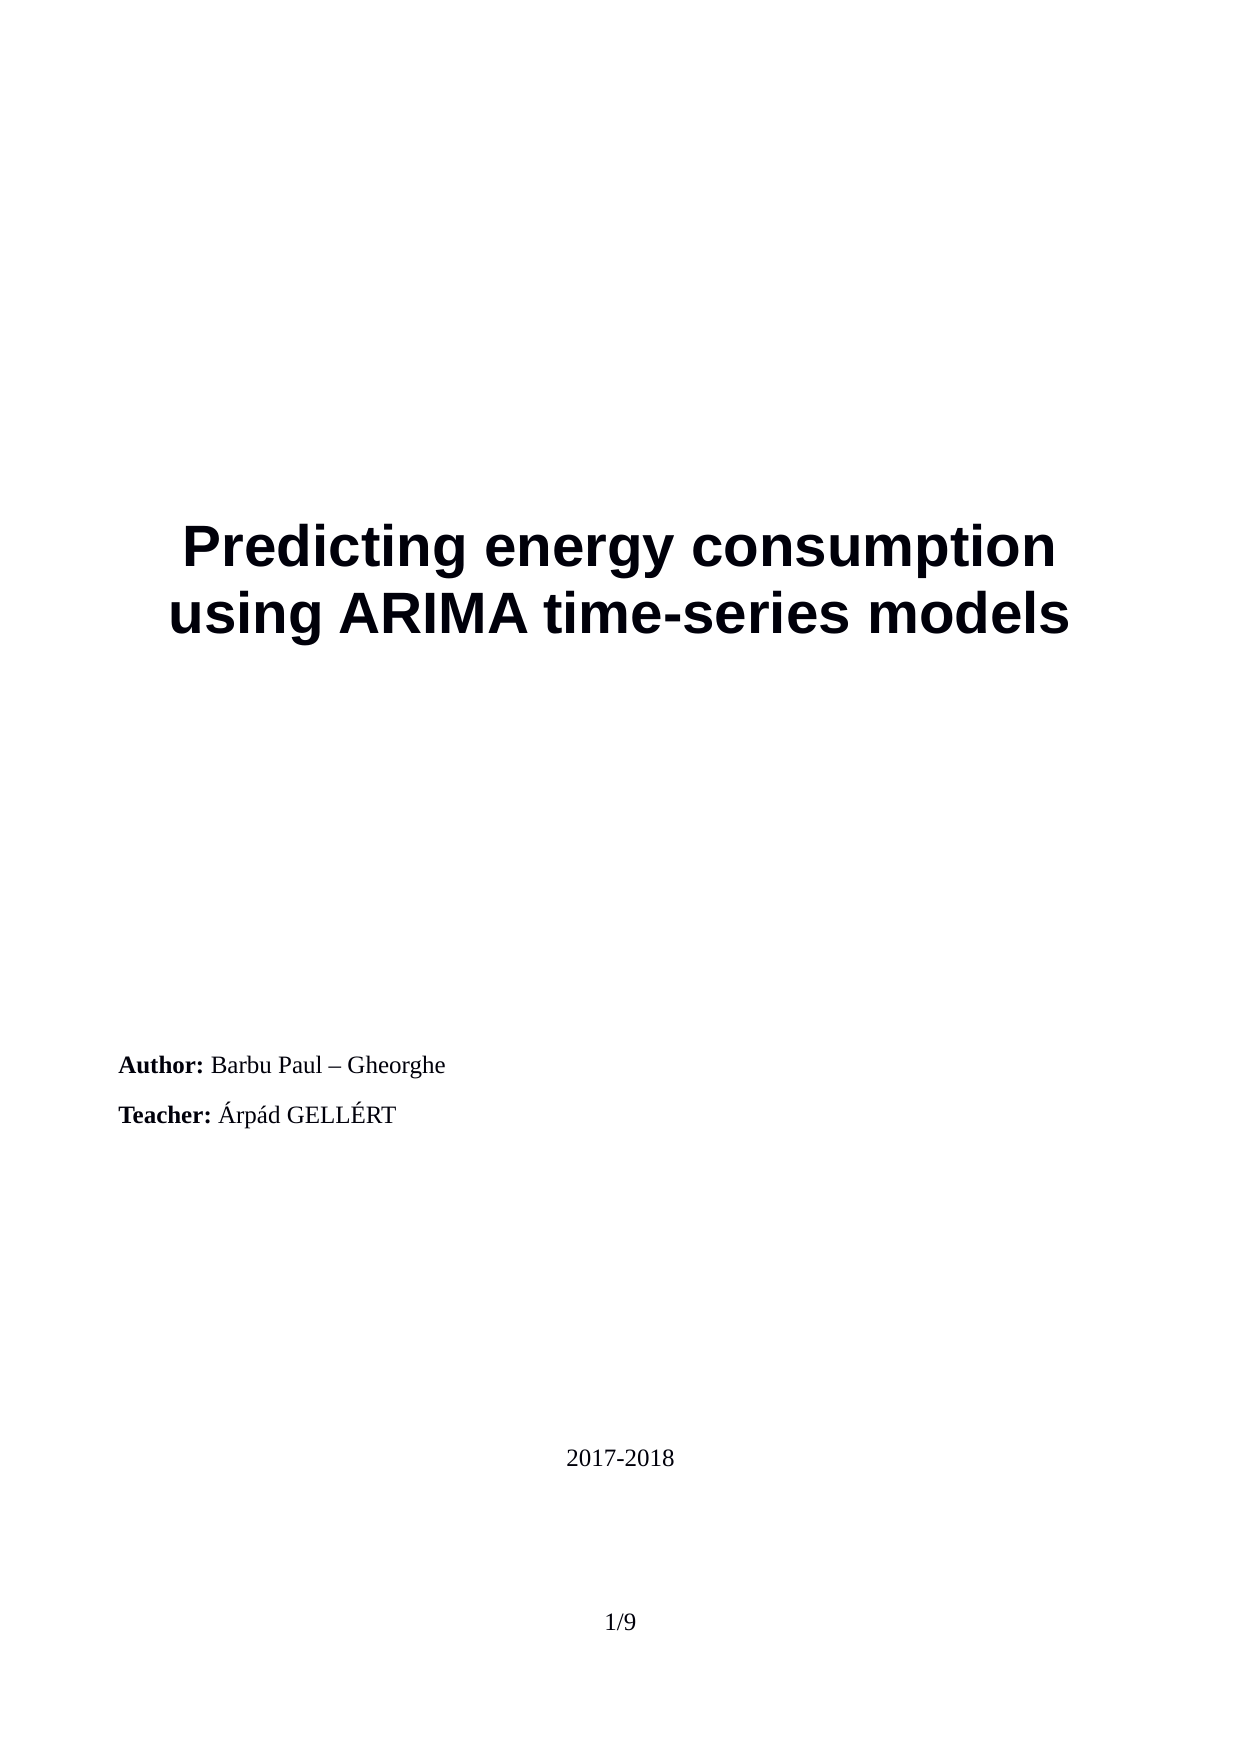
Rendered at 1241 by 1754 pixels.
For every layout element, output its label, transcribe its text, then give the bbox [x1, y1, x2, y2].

text 2017-2018 [118, 1443, 1122, 1472]
title Predicting energy consumption using ARIMA time-series models [118, 511, 1122, 646]
text Author: Barbu Paul – Gheorghe [118, 1051, 1122, 1079]
text Teacher: Árpád GELLÉRT [118, 1100, 1122, 1128]
